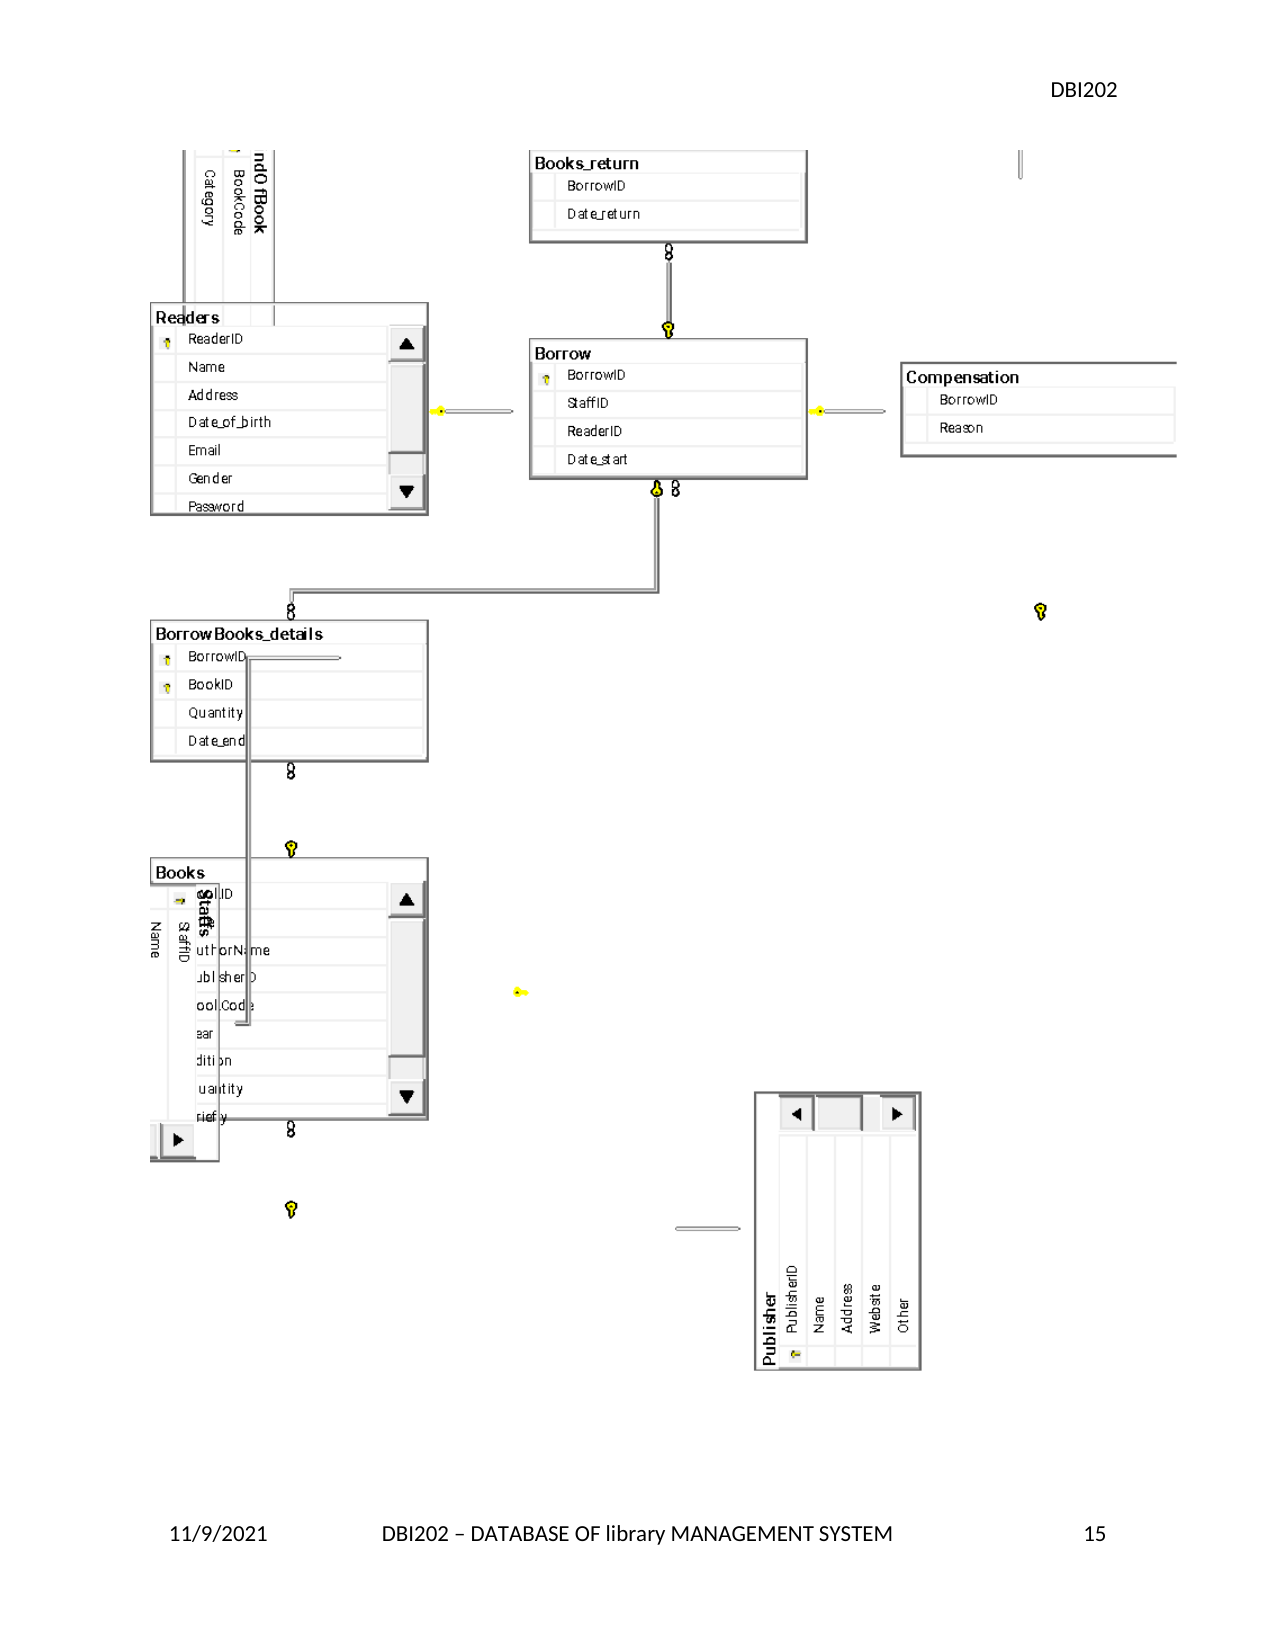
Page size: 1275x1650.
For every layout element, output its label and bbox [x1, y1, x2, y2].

picture [150, 150, 1177, 1382]
